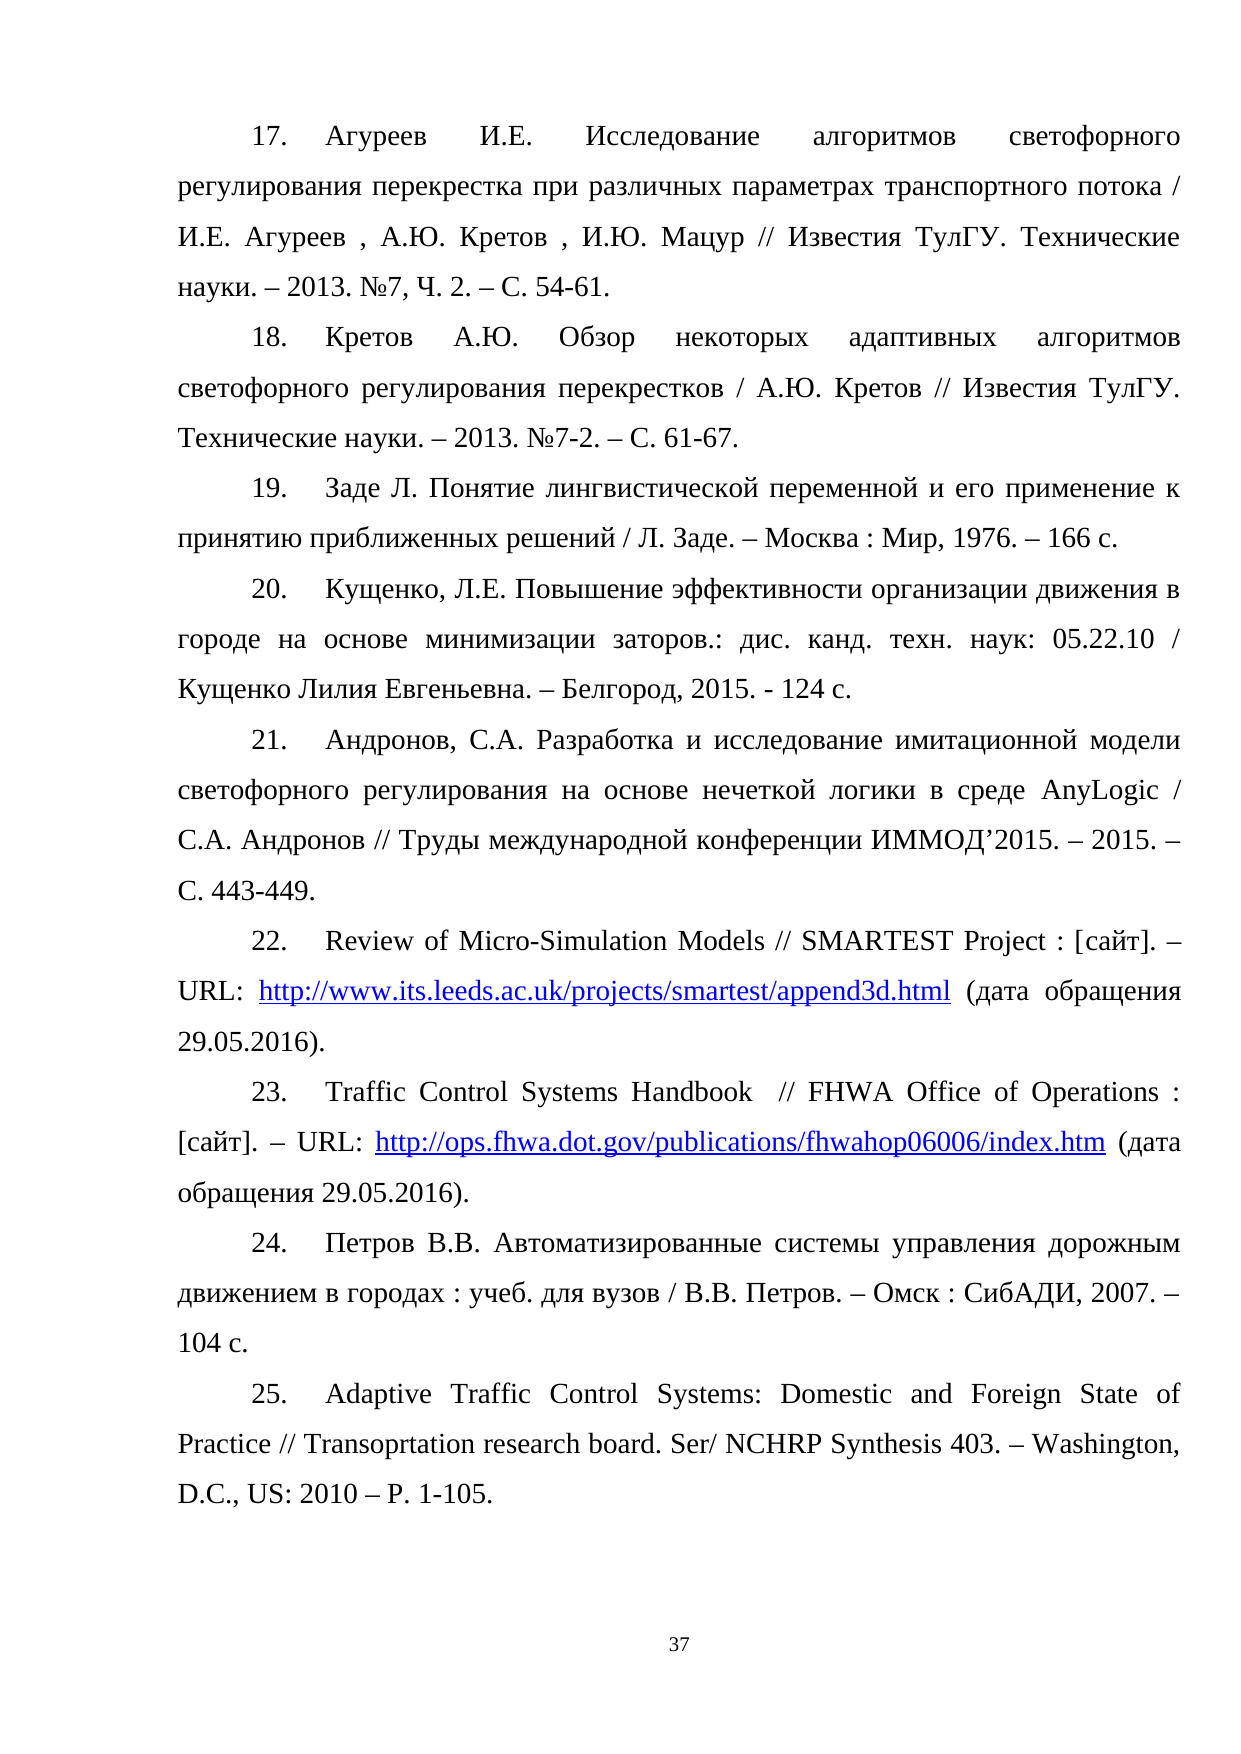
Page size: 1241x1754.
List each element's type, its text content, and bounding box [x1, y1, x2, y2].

list Петров В.В. Автоматизированные системы управления дорожным движением в городах : учеб. для вузов / В.В. Петров. – Омск : СибАДИ, 2007. – 104 с. [177, 1225, 1181, 1359]
list Агуреев И.Е. Исследование алгоритмов светофорного регулирования перекрестка при различных параметрах транспортного потока / И.Е. Агуреев , А.Ю. Кретов , И.Ю. Мацур // Известия ТулГУ. Технические науки. – 2013. №7, Ч. 2. – С. 54-61. [177, 118, 1181, 303]
list Adaptive Traffic Control Systems: Domestic and Foreign State of Practice // Transoprtation research board. Ser/ NCHRP Synthesis 403. – Washington, D.C., US: 2010 – P. 1-105. [177, 1376, 1181, 1510]
list Кущенко, Л.Е. Повышение эффективности организации движения в городе на основе минимизации заторов.: дис. канд. техн. наук: 05.22.10 / Кущенко Лилия Евгеньевна. – Белгород, 2015. - 124 с. [177, 571, 1181, 705]
list Андронов, С.А. Разработка и исследование имитационной модели светофорного регулирования на основе нечеткой логики в среде AnyLogic / С.А. Андронов // Труды международной конференции ИММОД’2015. – 2015. – С. 443-449. [177, 722, 1181, 906]
list Review of Micro-Simulation Models // SMARTEST Project : [сайт]. – URL: http://www.its.leeds.ac.uk/projects/smartest/append3d.html (дата обращения 29.05.2016). [177, 923, 1181, 1057]
list Заде Л. Понятие лингвистической переменной и его применение к принятию приближенных решений / Л. Заде. – Москва : Мир, 1976. – 166 с. [177, 470, 1181, 554]
list Кретов А.Ю. Обзор некоторых адаптивных алгоритмов светофорного регулирования перекрестков / А.Ю. Кретов // Известия ТулГУ. Технические науки. – 2013. №7-2. – С. 61-67. [177, 319, 1181, 453]
list Traffic Control Systems Handbook // FHWA Office of Operations : [сайт]. – URL: http://ops.fhwa.dot.gov/publications/fhwahop06006/index.htm (дата обращения 29.05.2016). [177, 1074, 1181, 1208]
